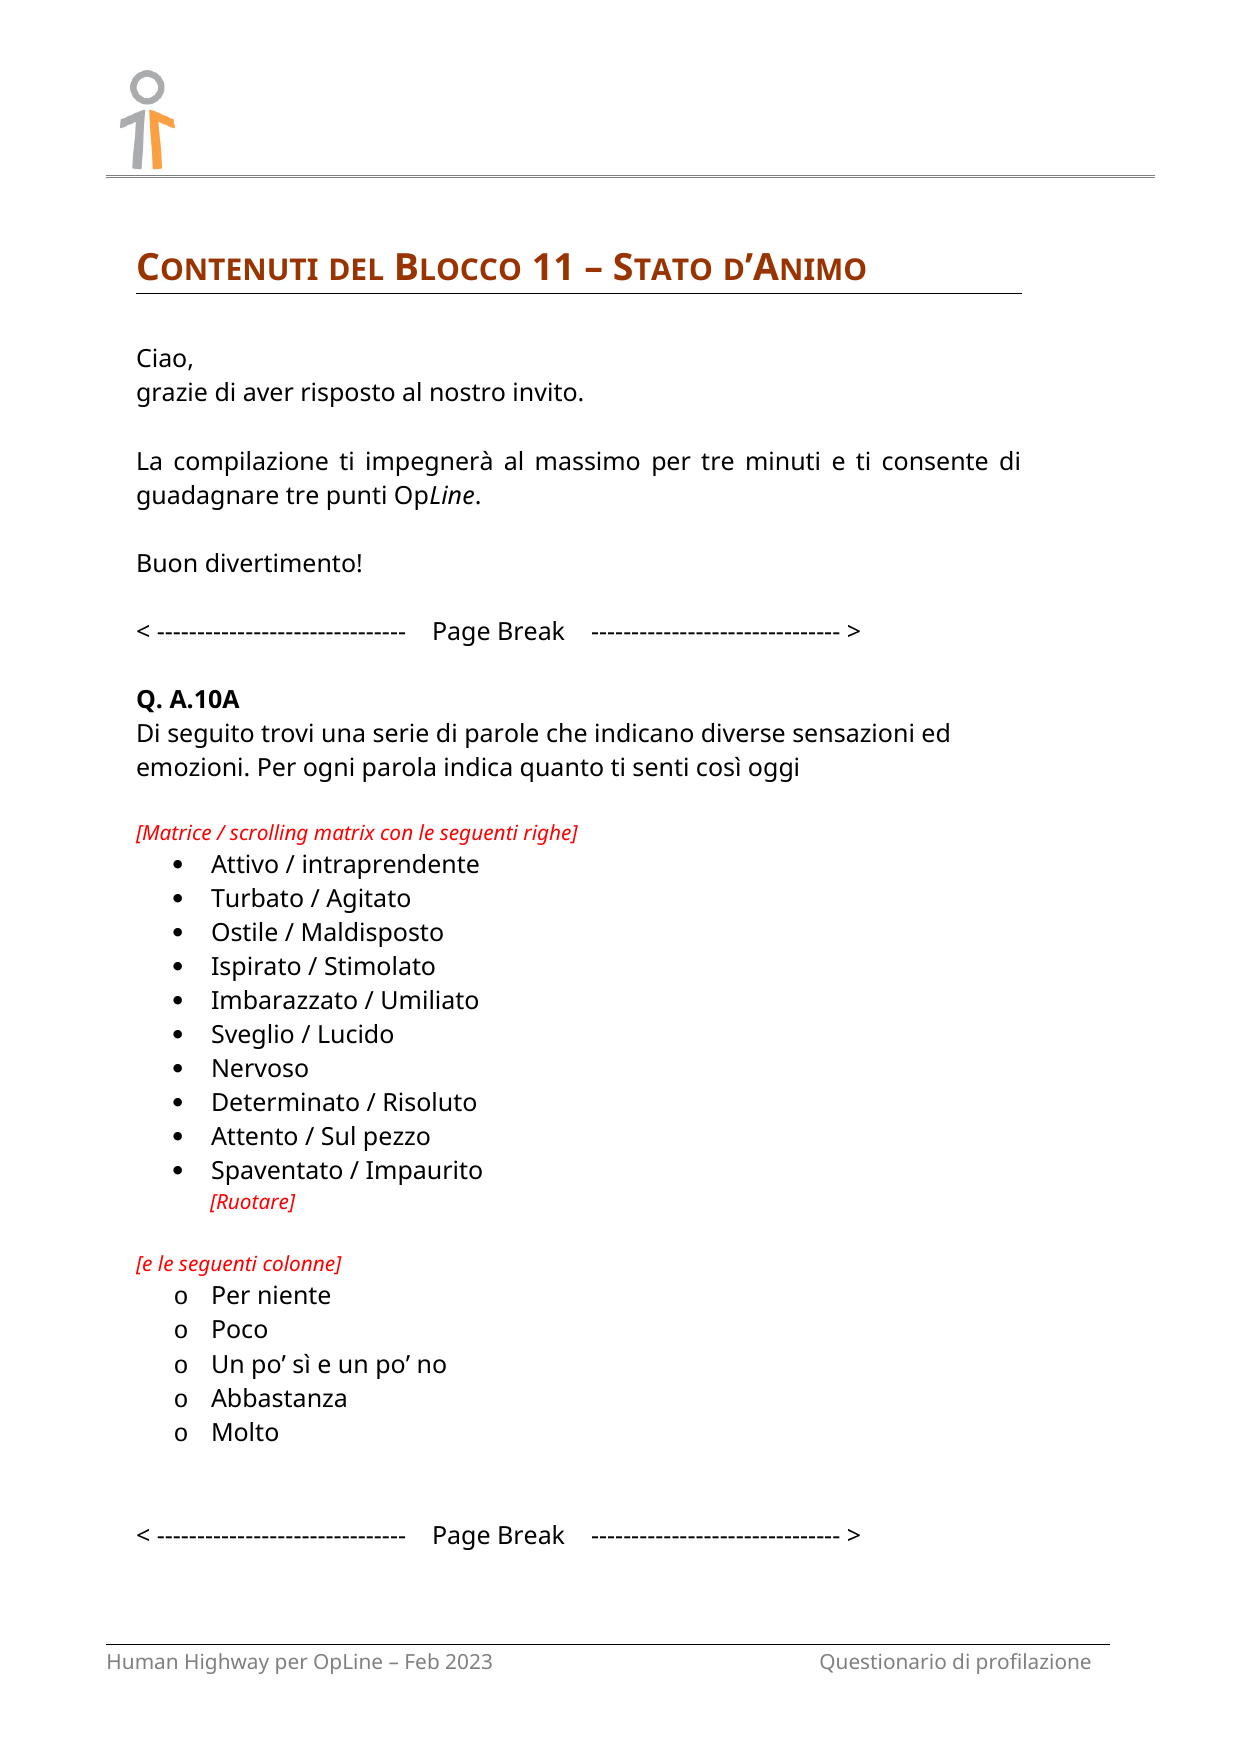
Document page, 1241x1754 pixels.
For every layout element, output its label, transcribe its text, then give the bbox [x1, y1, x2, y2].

subtitle Contenuti del Blocco 11 – Stato d’Animo [136, 240, 1022, 293]
picture [106, 70, 182, 173]
text grazie di aver risposto al nostro invito. [136, 375, 1022, 409]
list Per niente [173, 1278, 1093, 1312]
text < ------------------------------- Page Break ------------------------------- > [136, 1517, 1022, 1551]
list Attivo / intraprendente [173, 846, 1093, 880]
list Turbato / Agitato [173, 880, 1093, 914]
text La compilazione ti impegnerà al massimo per tre minuti e ti consente di guadagnare tre punti OpLine. [136, 443, 1022, 511]
text < ------------------------------- Page Break ------------------------------- > [136, 613, 1022, 648]
list Determinato / Risoluto [173, 1085, 1093, 1119]
list Un po’ sì e un po’ no [173, 1346, 1093, 1381]
list Poco [173, 1312, 1093, 1346]
text [Ruotare] [136, 1187, 1022, 1215]
list Attento / Sul pezzo [173, 1119, 1093, 1153]
list Ispirato / Stimolato [173, 948, 1093, 983]
list Sveglio / Lucido [173, 1017, 1093, 1051]
list Ostile / Maldisposto [173, 914, 1093, 948]
text Buon divertimento! [136, 545, 1022, 579]
list Spaventato / Impaurito [173, 1153, 1093, 1187]
list Nervoso [173, 1051, 1093, 1085]
text [e le seguenti colonne] [136, 1249, 1022, 1278]
list Imbarazzato / Umiliato [173, 983, 1093, 1017]
text Ciao, [136, 341, 1022, 375]
text Q. A.10A [136, 682, 1022, 716]
list Molto [173, 1415, 1093, 1449]
text Di seguito trovi una serie di parole che indicano diverse sensazioni ed emozioni. Per ogni parola indica quanto ti senti così oggi [136, 716, 1022, 784]
list Abbastanza [173, 1381, 1093, 1415]
text [Matrice / scrolling matrix con le seguenti righe] [136, 818, 1022, 846]
